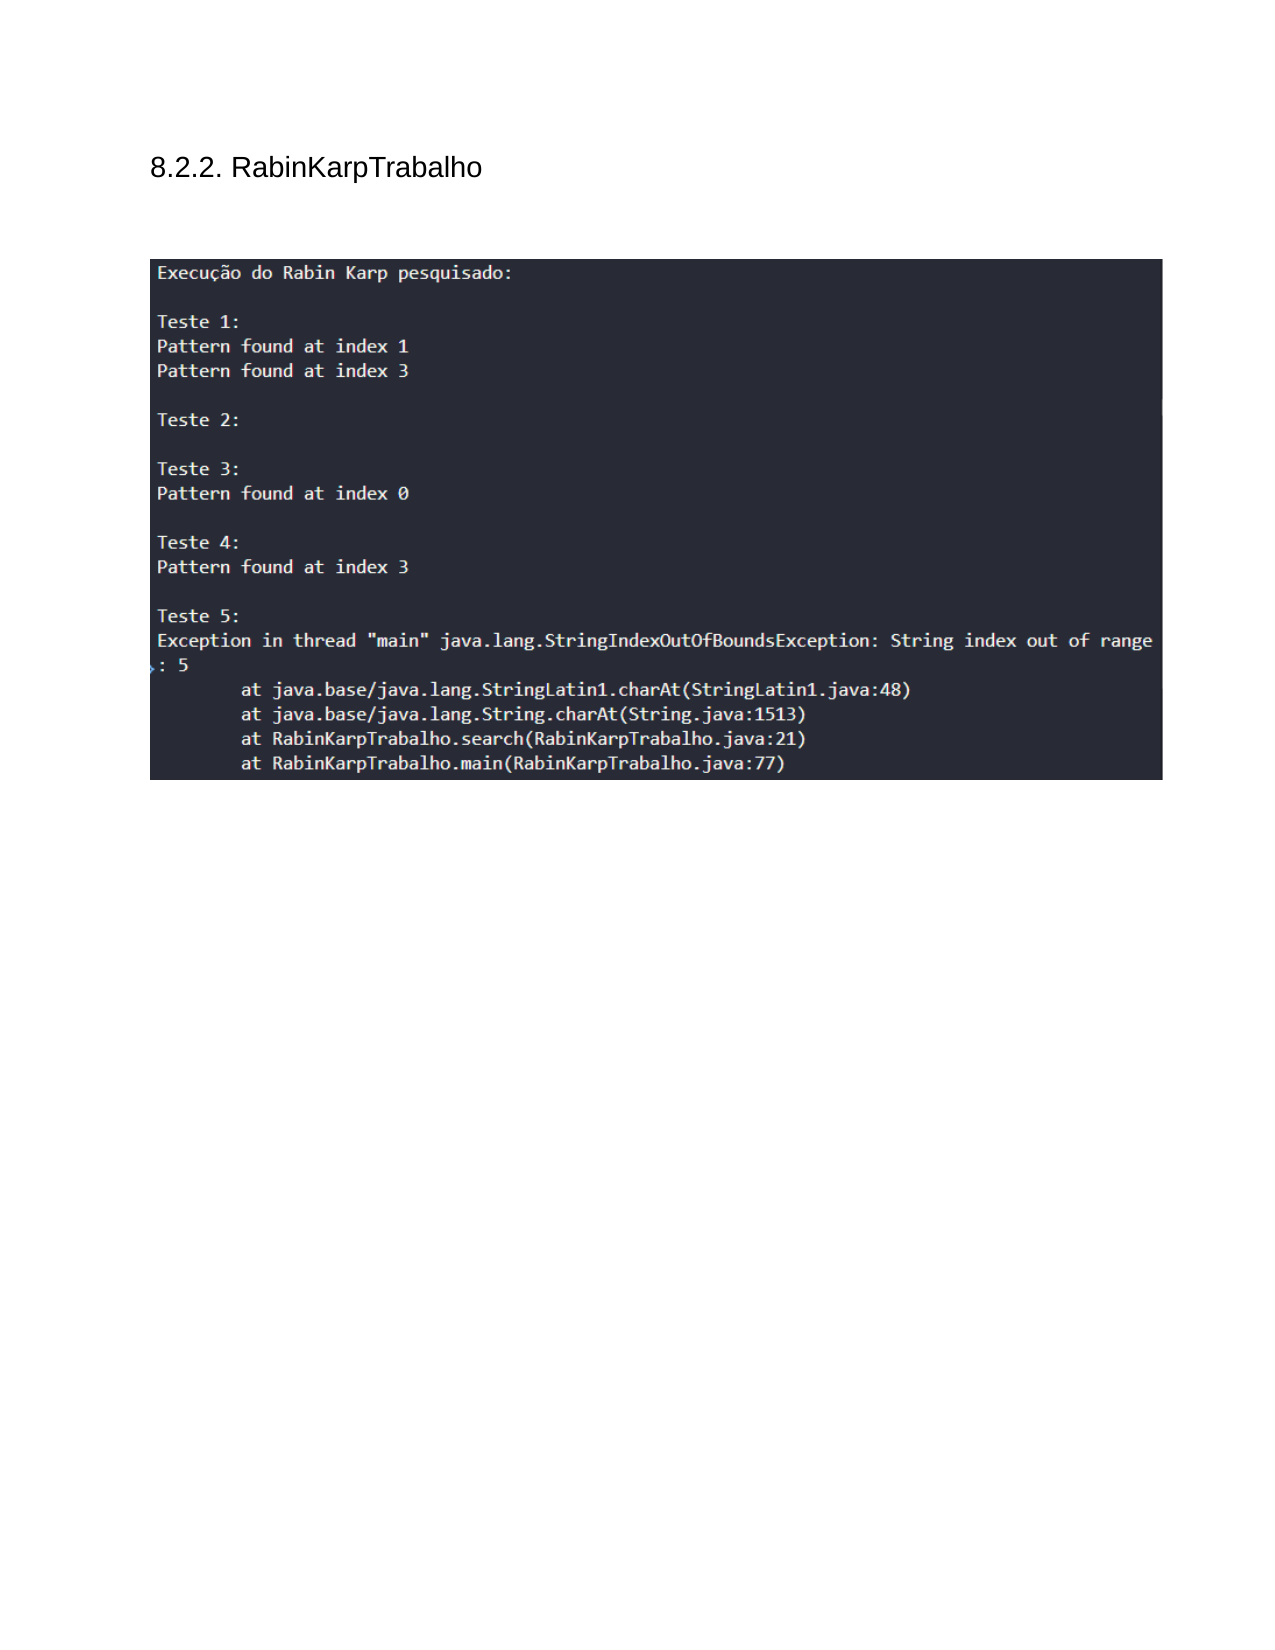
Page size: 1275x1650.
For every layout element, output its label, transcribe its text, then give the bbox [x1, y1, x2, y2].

subtitle 8.2.2. RabinKarpTrabalho [150, 150, 1125, 183]
picture [150, 259, 1163, 780]
